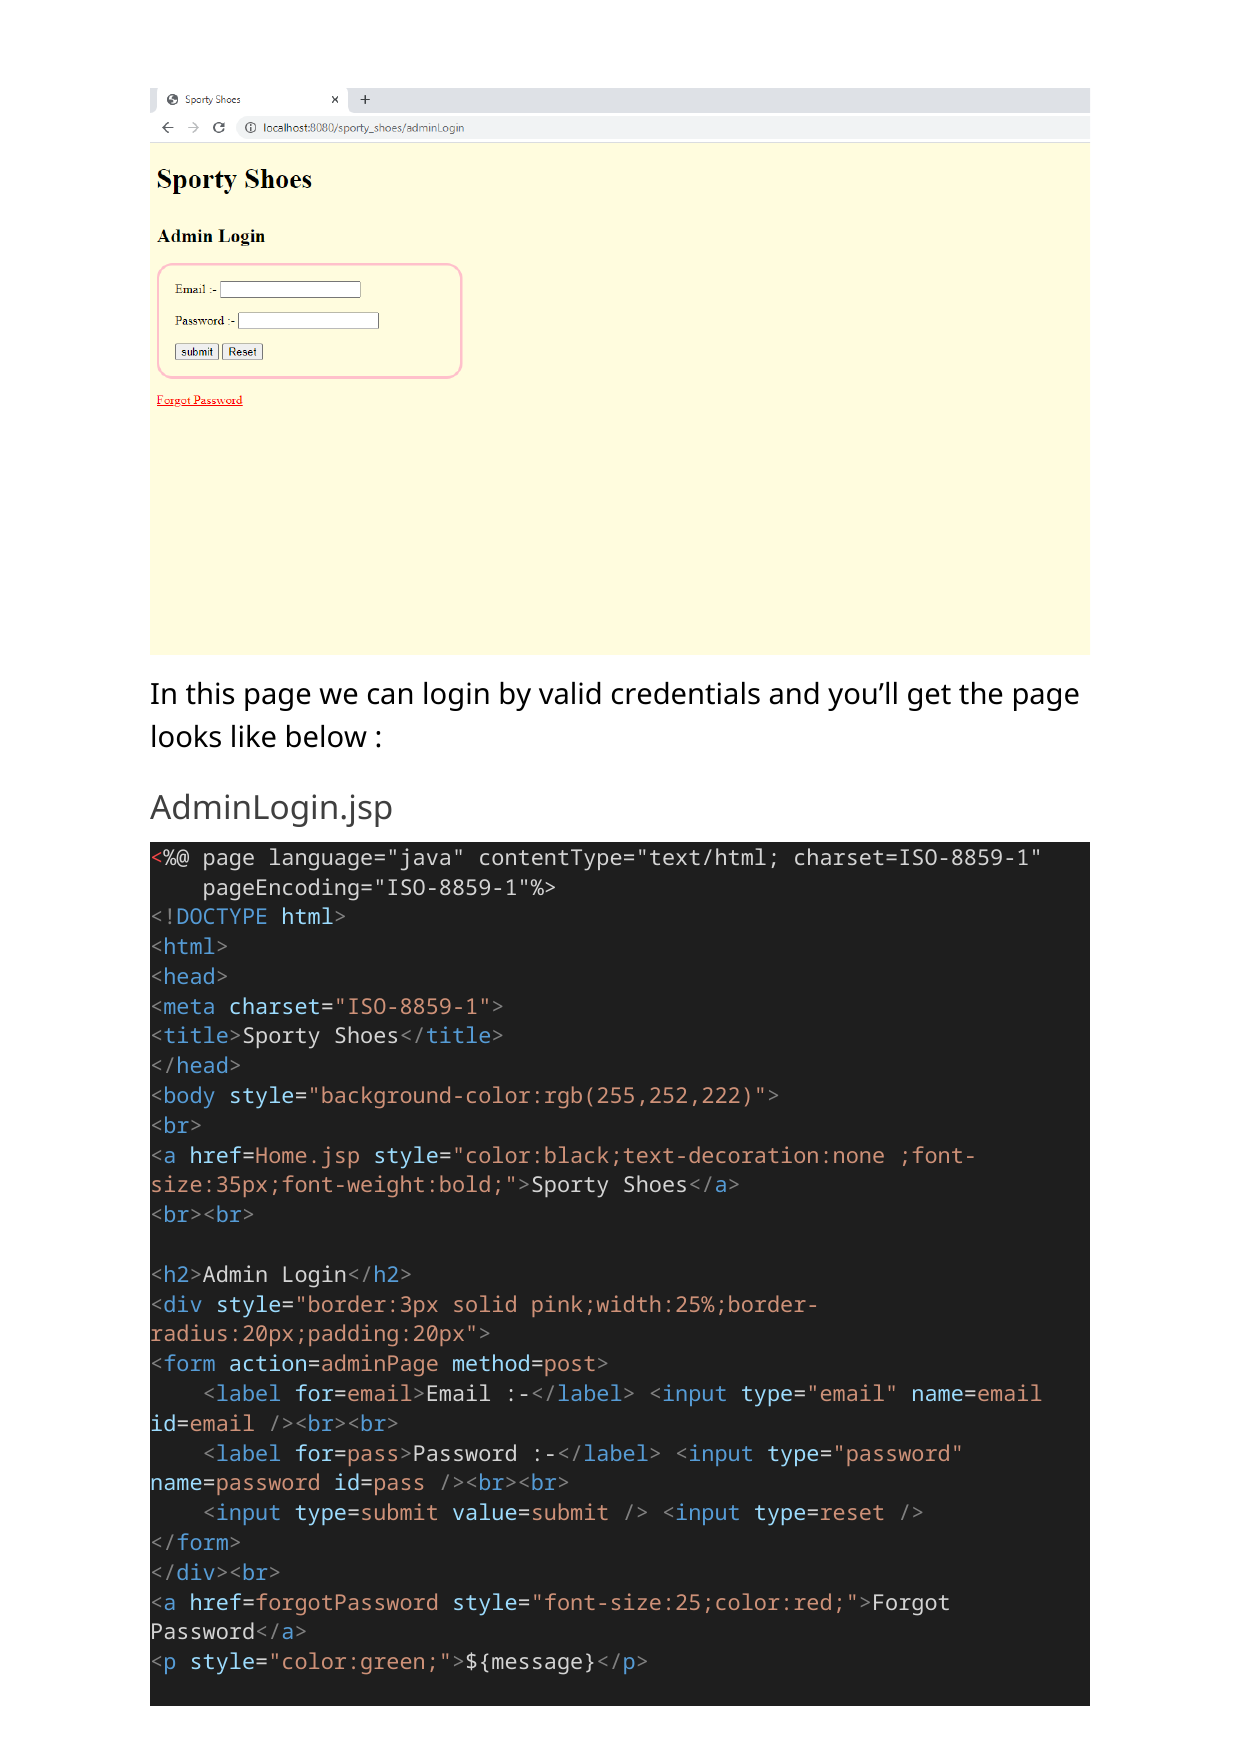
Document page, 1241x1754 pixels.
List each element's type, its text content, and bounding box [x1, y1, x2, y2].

text <form action=adminPage method=post> [150, 1348, 1090, 1378]
text </form> [150, 1527, 1090, 1557]
text <!DOCTYPE html> [150, 901, 1090, 931]
text <meta charset="ISO-8859-1"> [150, 991, 1090, 1021]
text <div style="border:3px solid pink;width:25%;border-radius:20px;padding:20px"> [150, 1289, 1090, 1348]
text <a href=Home.jsp style="color:black;text-decoration:none ;font-size:35px;font-weight:bold;">Sporty Shoes</a> [150, 1140, 1090, 1199]
text <label for=pass>Password :-</label> <input type="password" name=password id=pass /><br><br> [150, 1438, 1090, 1497]
text AdminLogin.jsp [150, 784, 1090, 829]
text In this page we can login by valid credentials and you’ll get the page looks like below : [150, 673, 1090, 756]
text </head> [150, 1050, 1090, 1080]
text <a href=forgotPassword style="font-size:25;color:red;">Forgot Password</a> [150, 1587, 1090, 1646]
text <label for=email>Email :-</label> <input type="email" name=email id=email /><br><br> [150, 1378, 1090, 1438]
text <title>Sporty Shoes</title> [150, 1021, 1090, 1050]
text <head> [150, 961, 1090, 991]
text <html> [150, 931, 1090, 961]
text <%@ page language="java" contentType="text/html; charset=ISO-8859-1" [150, 842, 1090, 872]
picture [150, 88, 1091, 655]
text pageEncoding="ISO-8859-1"%> [150, 872, 1090, 901]
text </div><br> [150, 1557, 1090, 1587]
text <p style="color:green;">${message}</p> [150, 1646, 1090, 1676]
text <body style="background-color:rgb(255,252,222)"> [150, 1080, 1090, 1110]
text <br> [150, 1110, 1090, 1140]
text <h2>Admin Login</h2> [150, 1259, 1090, 1289]
text <br><br> [150, 1199, 1090, 1229]
text <input type=submit value=submit /> <input type=reset /> [150, 1497, 1090, 1527]
